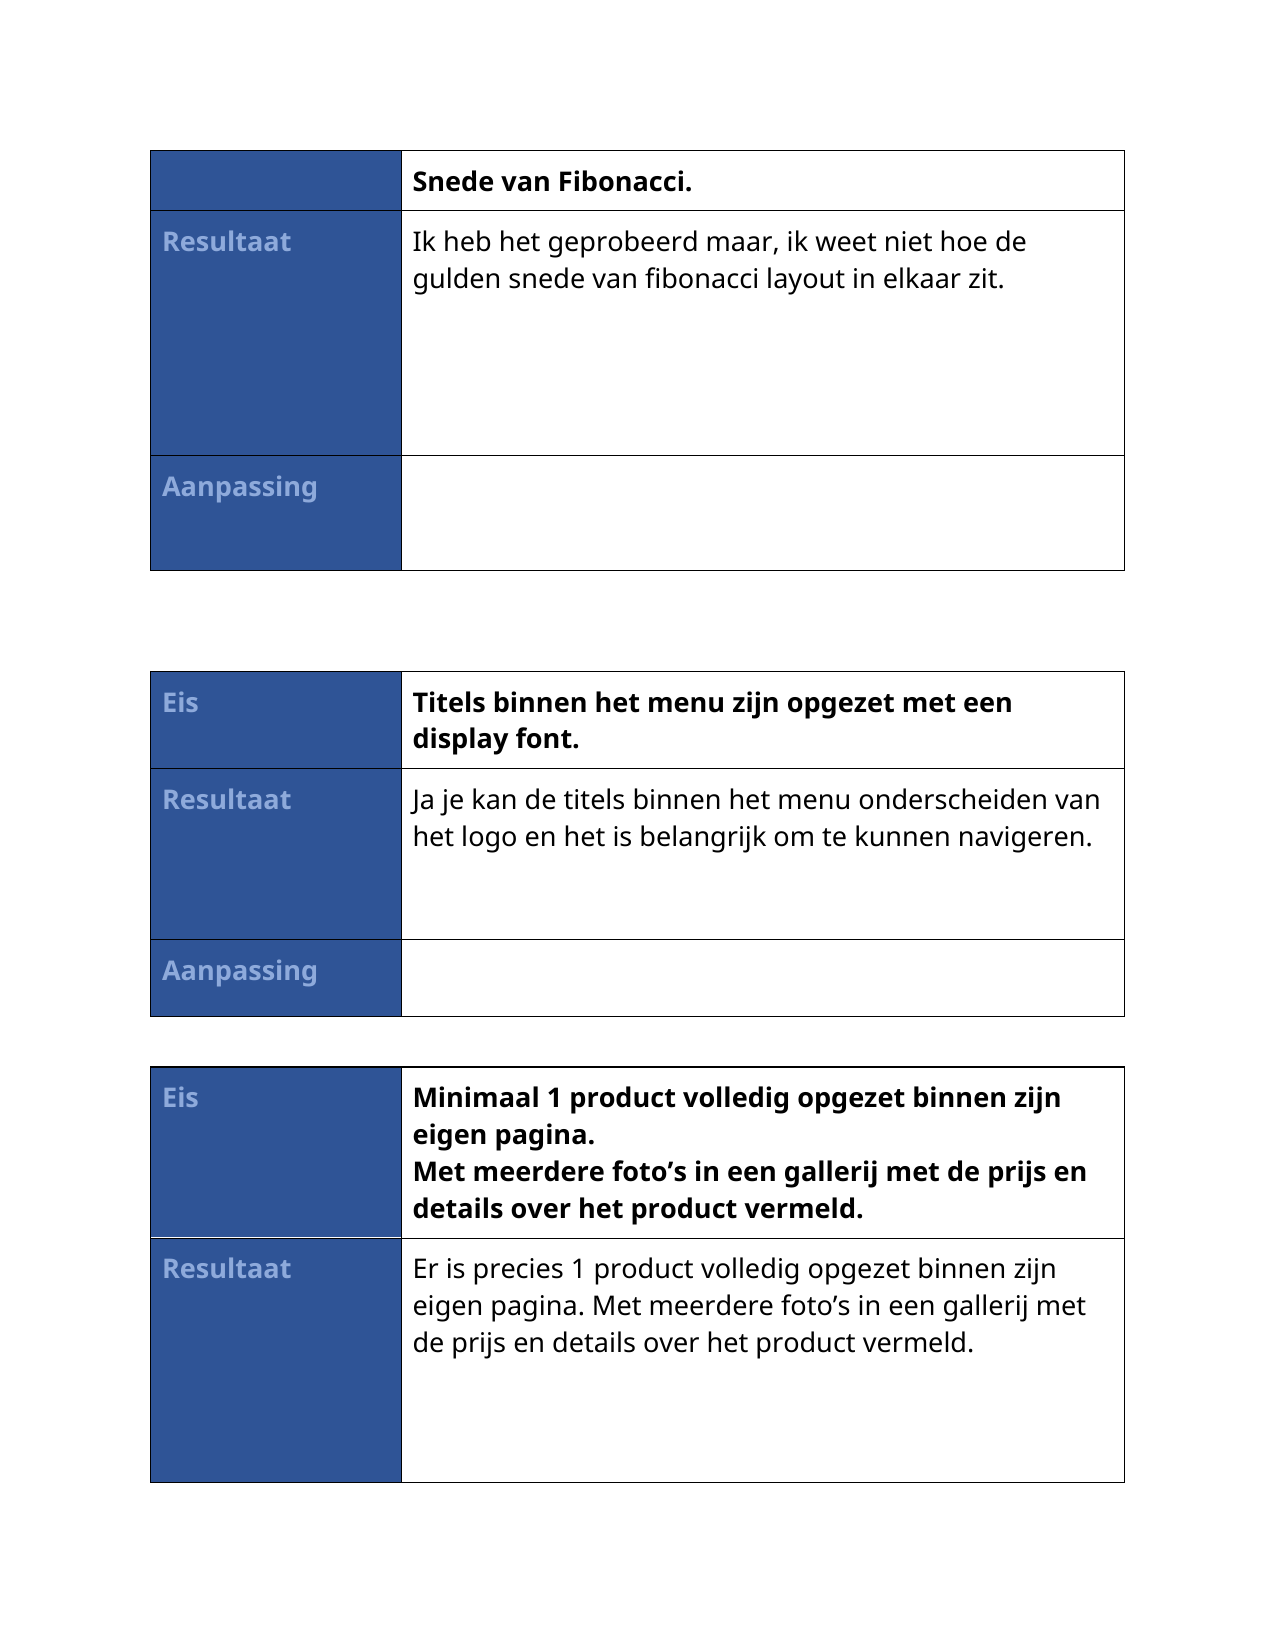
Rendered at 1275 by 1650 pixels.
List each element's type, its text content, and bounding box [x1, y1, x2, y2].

table_cell [402, 456, 1124, 570]
table_cell Aanpassing [151, 456, 401, 570]
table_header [402, 151, 1124, 210]
table_cell [402, 940, 1124, 1016]
table_header Eis [151, 151, 401, 210]
table_header Minimaal 1 product volledig opgezet binnen zijn eigen pagina. Met meerdere foto’s in een gallerij met de prijs en details over het product vermeld. [402, 1068, 1124, 1237]
table_cell Resultaat [151, 769, 401, 939]
table_cell Resultaat [151, 211, 401, 455]
table_cell Ja je kan de titels binnen het menu onderscheiden van het logo en het is belangrijk om te kunnen navigeren. [402, 769, 1124, 939]
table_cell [402, 1239, 1124, 1482]
table_cell Resultaat [151, 1239, 401, 1482]
table_cell Aanpassing [151, 940, 401, 1016]
table_header Eis [151, 672, 401, 768]
table_cell Ik heb het geprobeerd maar, ik weet niet hoe de gulden snede van fibonacci layout in elkaar zit. [402, 211, 1124, 455]
table_header Titels binnen het menu zijn opgezet met een display font. [402, 672, 1124, 768]
table_header Eis [151, 1068, 401, 1237]
